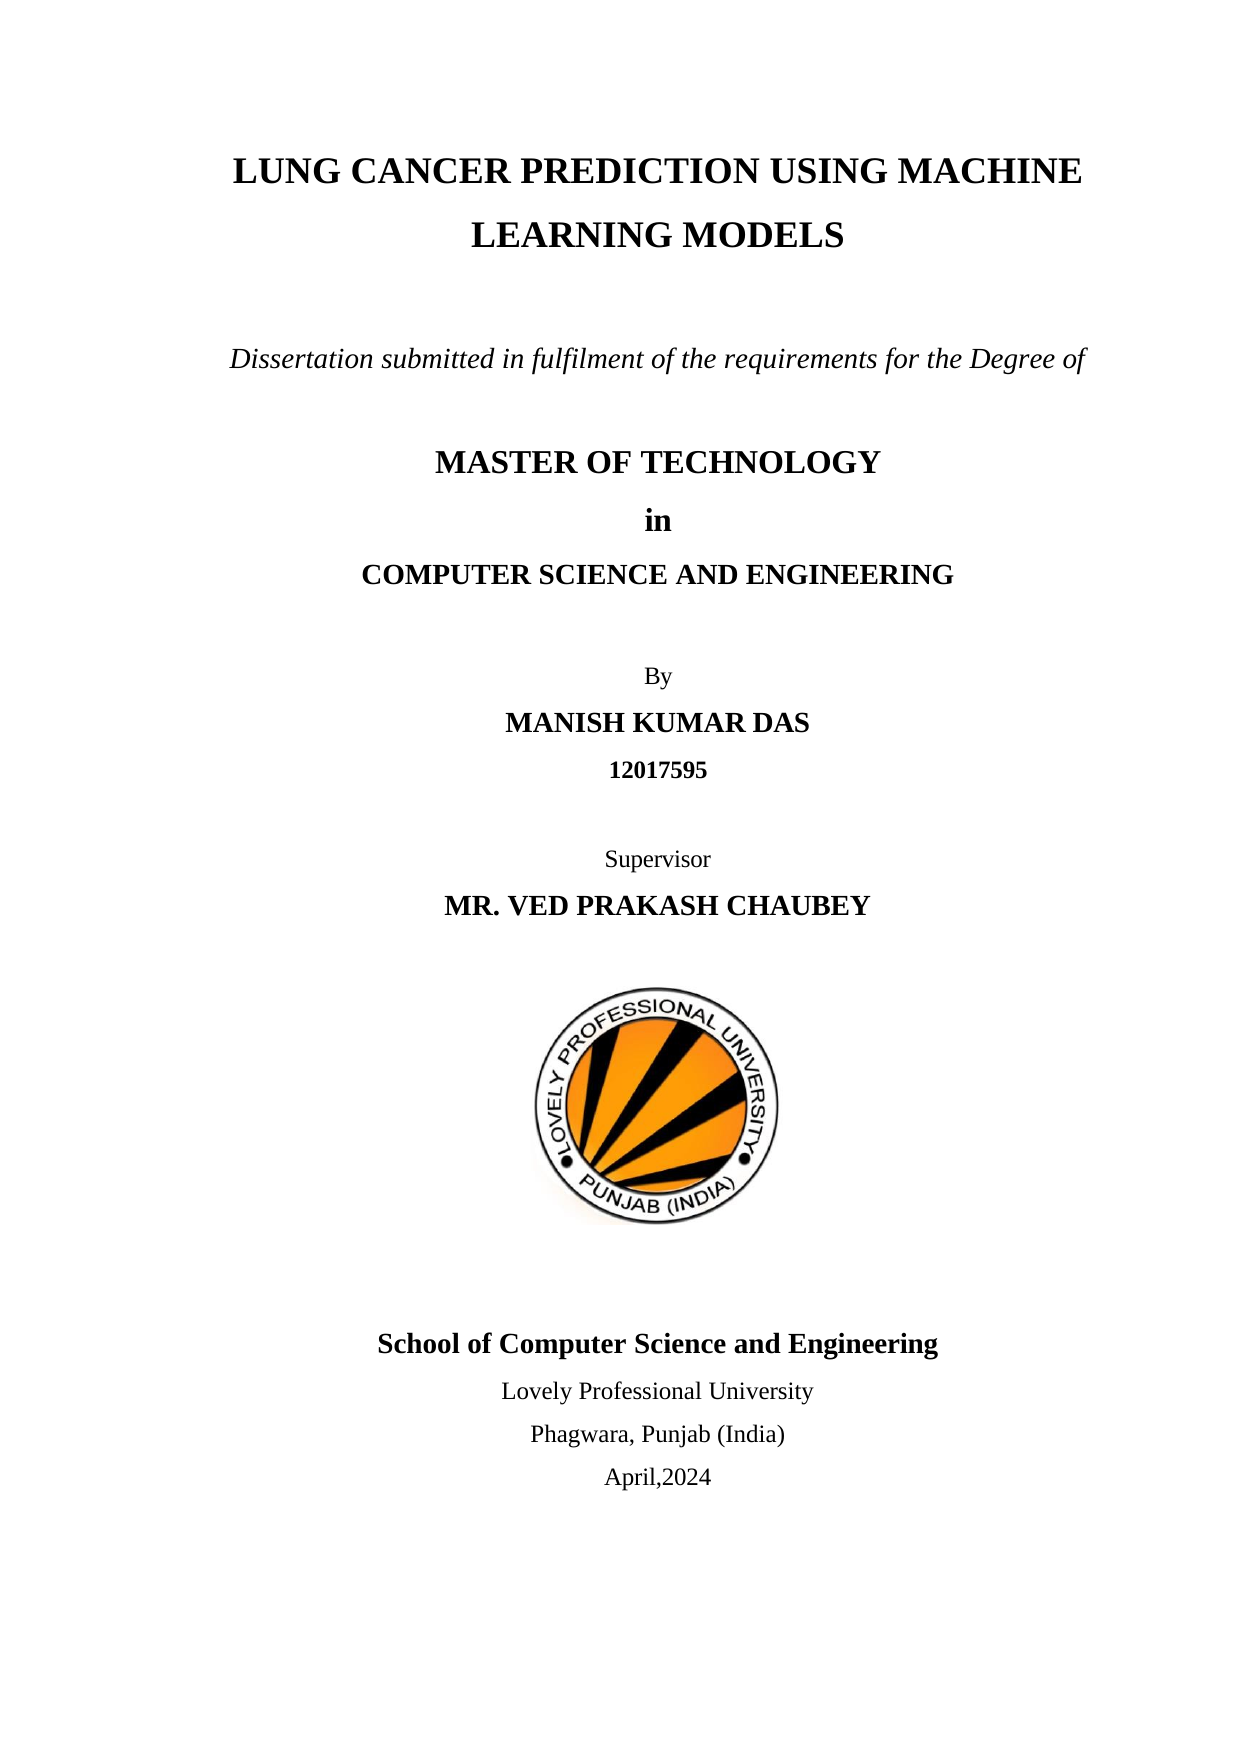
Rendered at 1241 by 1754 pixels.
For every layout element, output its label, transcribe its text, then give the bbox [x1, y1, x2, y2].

text Supervisor [176, 844, 1139, 873]
text Dissertation submitted in fulfilment of the requirements for the Degree of [176, 341, 1138, 375]
text School of Computer Science and Engineering [176, 1326, 1139, 1360]
text Lovely Professional University Phagwara, Punjab (India) April,2024 [479, 1376, 836, 1491]
subtitle MR. VED PRAKASH CHAUBEY [176, 888, 1139, 922]
subtitle 12017595 [176, 755, 1140, 784]
picture [529, 986, 783, 1225]
subtitle COMPUTER SCIENCE AND ENGINEERING [192, 557, 1124, 591]
subtitle LUNG CANCER PREDICTION USING MACHINE LEARNING MODELS [176, 148, 1139, 256]
subtitle MASTER OF TECHNOLOGY [176, 443, 1140, 481]
text in [176, 500, 1140, 538]
text By [176, 661, 1141, 690]
subtitle MANISH KUMAR DAS [192, 705, 1124, 739]
